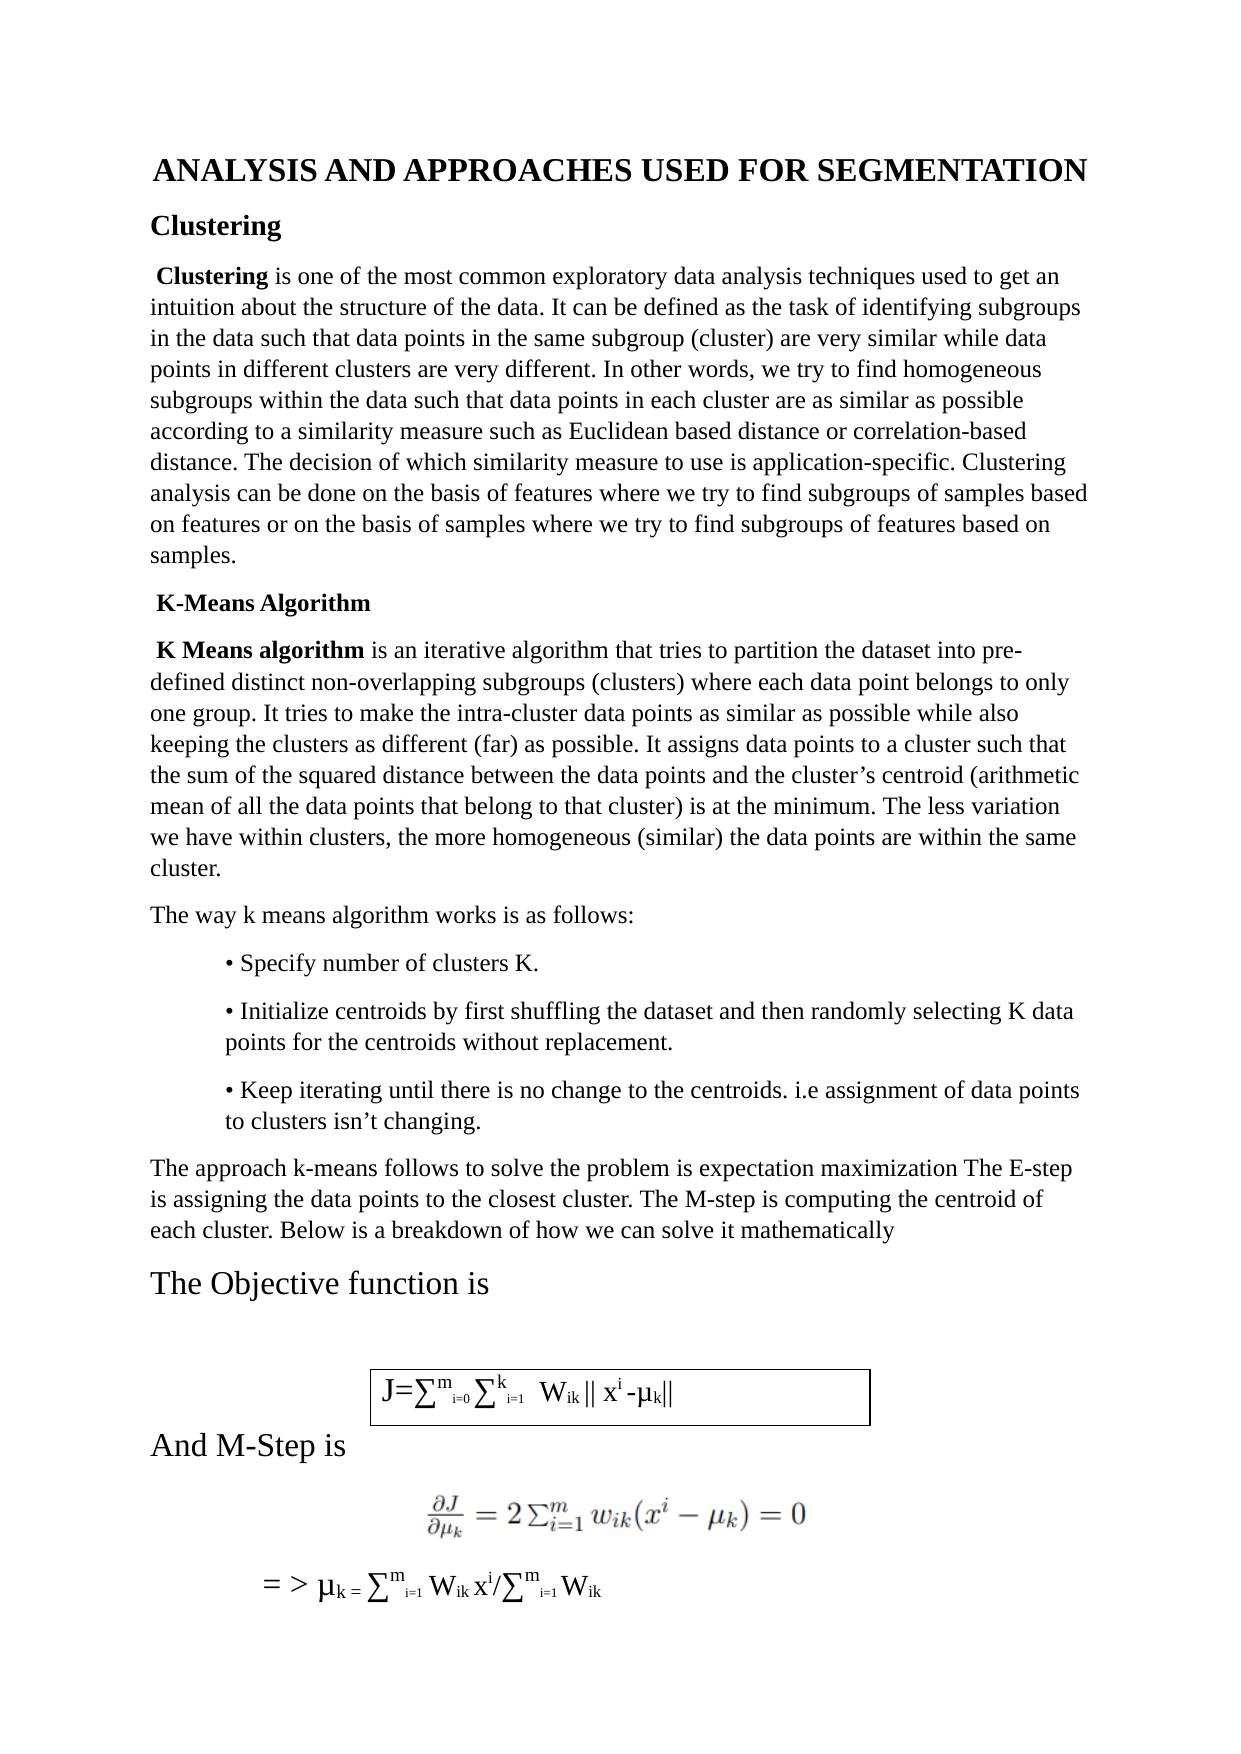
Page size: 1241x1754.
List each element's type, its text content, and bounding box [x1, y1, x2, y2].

text • Specify number of clusters K. [150, 948, 1090, 977]
text ANALYSIS AND APPROACHES USED FOR SEGMENTATION [150, 150, 1090, 188]
text Clustering is one of the most common exploratory data analysis techniques used to get an intuition about the structure of the data. It can be defined as the task of identifying subgroups in the data such that data points in the same subgroup (cluster) are very similar while data points in different clusters are very different. In other words, we try to find homogeneous subgroups within the data such that data points in each cluster are as similar as possible according to a similarity measure such as Euclidean based distance or correlation-based distance. The decision of which similarity measure to use is application-specific. Clustering analysis can be done on the basis of features where we try to find subgroups of samples based on features or on the basis of samples where we try to find subgroups of features based on samples. [150, 261, 1090, 569]
text The approach k-means follows to solve the problem is expectation maximization The E-step is assigning the data points to the closest cluster. The M-step is computing the centroid of each cluster. Below is a breakdown of how we can solve it mathematically [150, 1153, 1090, 1244]
text K Means algorithm is an iterative algorithm that tries to partition the dataset into pre-defined distinct non-overlapping subgroups (clusters) where each data point belongs to only one group. It tries to make the intra-cluster data points as similar as possible while also keeping the clusters as different (far) as possible. It assigns data points to a cluster such that the sum of the squared distance between the data points and the cluster’s centroid (arithmetic mean of all the data points that belong to that cluster) is at the minimum. The less variation we have within clusters, the more homogeneous (similar) the data points are within the same cluster. [150, 636, 1090, 882]
text Clustering [150, 208, 1090, 242]
picture [425, 1483, 815, 1545]
text • Initialize centroids by first shuffling the dataset and then randomly selecting K data points for the centroids without replacement. [225, 996, 1090, 1056]
text The way k means algorithm works is as follows: [150, 901, 1090, 929]
table_header J=∑mi=0 ∑ki=1 Wik || xi -µk|| [371, 1370, 869, 1425]
text • Keep iterating until there is no change to the centroids. i.e assignment of data points to clusters isn’t changing. [225, 1075, 1090, 1134]
text K-Means Algorithm [150, 588, 1090, 617]
text The Objective function is [150, 1263, 1090, 1302]
text And M-Step is [150, 1426, 1090, 1464]
list = > µk = ∑mi=1 Wik xi/∑mi=1 Wik [262, 1564, 1090, 1602]
